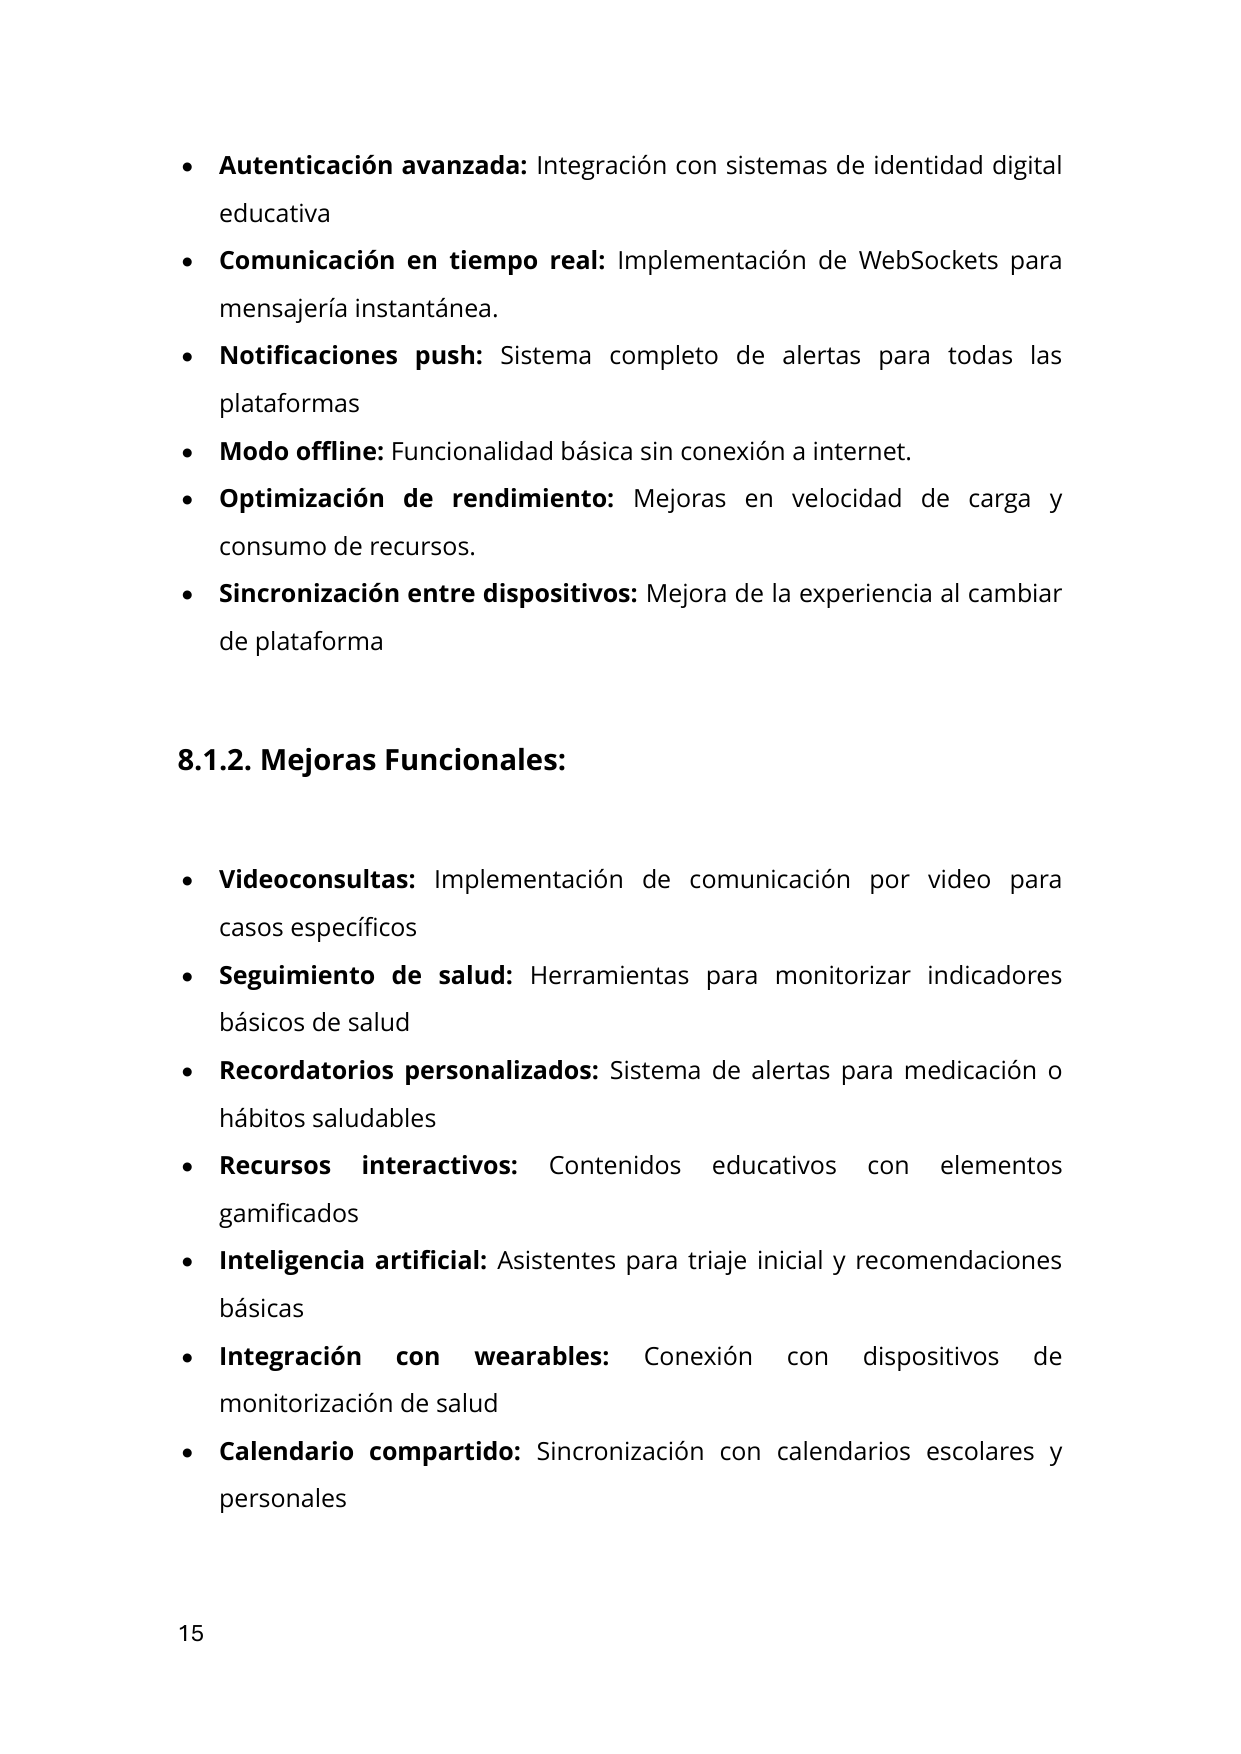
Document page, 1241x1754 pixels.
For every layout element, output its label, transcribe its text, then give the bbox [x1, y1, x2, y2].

list Calendario compartido: Sincronización con calendarios escolares y personales [181, 1433, 1063, 1515]
text 8.1.2. Mejoras Funcionales: [177, 739, 1063, 779]
list Recordatorios personalizados: Sistema de alertas para medicación o hábitos saludables [181, 1053, 1063, 1134]
list Inteligencia artificial: Asistentes para triaje inicial y recomendaciones básicas [181, 1243, 1063, 1325]
list Modo offline: Funcionalidad básica sin conexión a internet. [181, 433, 1063, 467]
list Sincronización entre dispositivos: Mejora de la experiencia al cambiar de plataforma [181, 576, 1063, 658]
list Optimización de rendimiento: Mejoras en velocidad de carga y consumo de recursos. [181, 481, 1063, 562]
list Autenticación avanzada: Integración con sistemas de identidad digital educativa [181, 148, 1063, 229]
list Recursos interactivos: Contenidos educativos con elementos gamificados [181, 1148, 1063, 1229]
list Integración con wearables: Conexión con dispositivos de monitorización de salud [181, 1338, 1063, 1420]
list Notificaciones push: Sistema completo de alertas para todas las plataformas [181, 338, 1063, 420]
list Comunicación en tiempo real: Implementación de WebSockets para mensajería instantánea. [181, 243, 1063, 324]
list Seguimiento de salud: Herramientas para monitorizar indicadores básicos de salud [181, 957, 1063, 1039]
list Videoconsultas: Implementación de comunicación por video para casos específicos [181, 862, 1063, 944]
